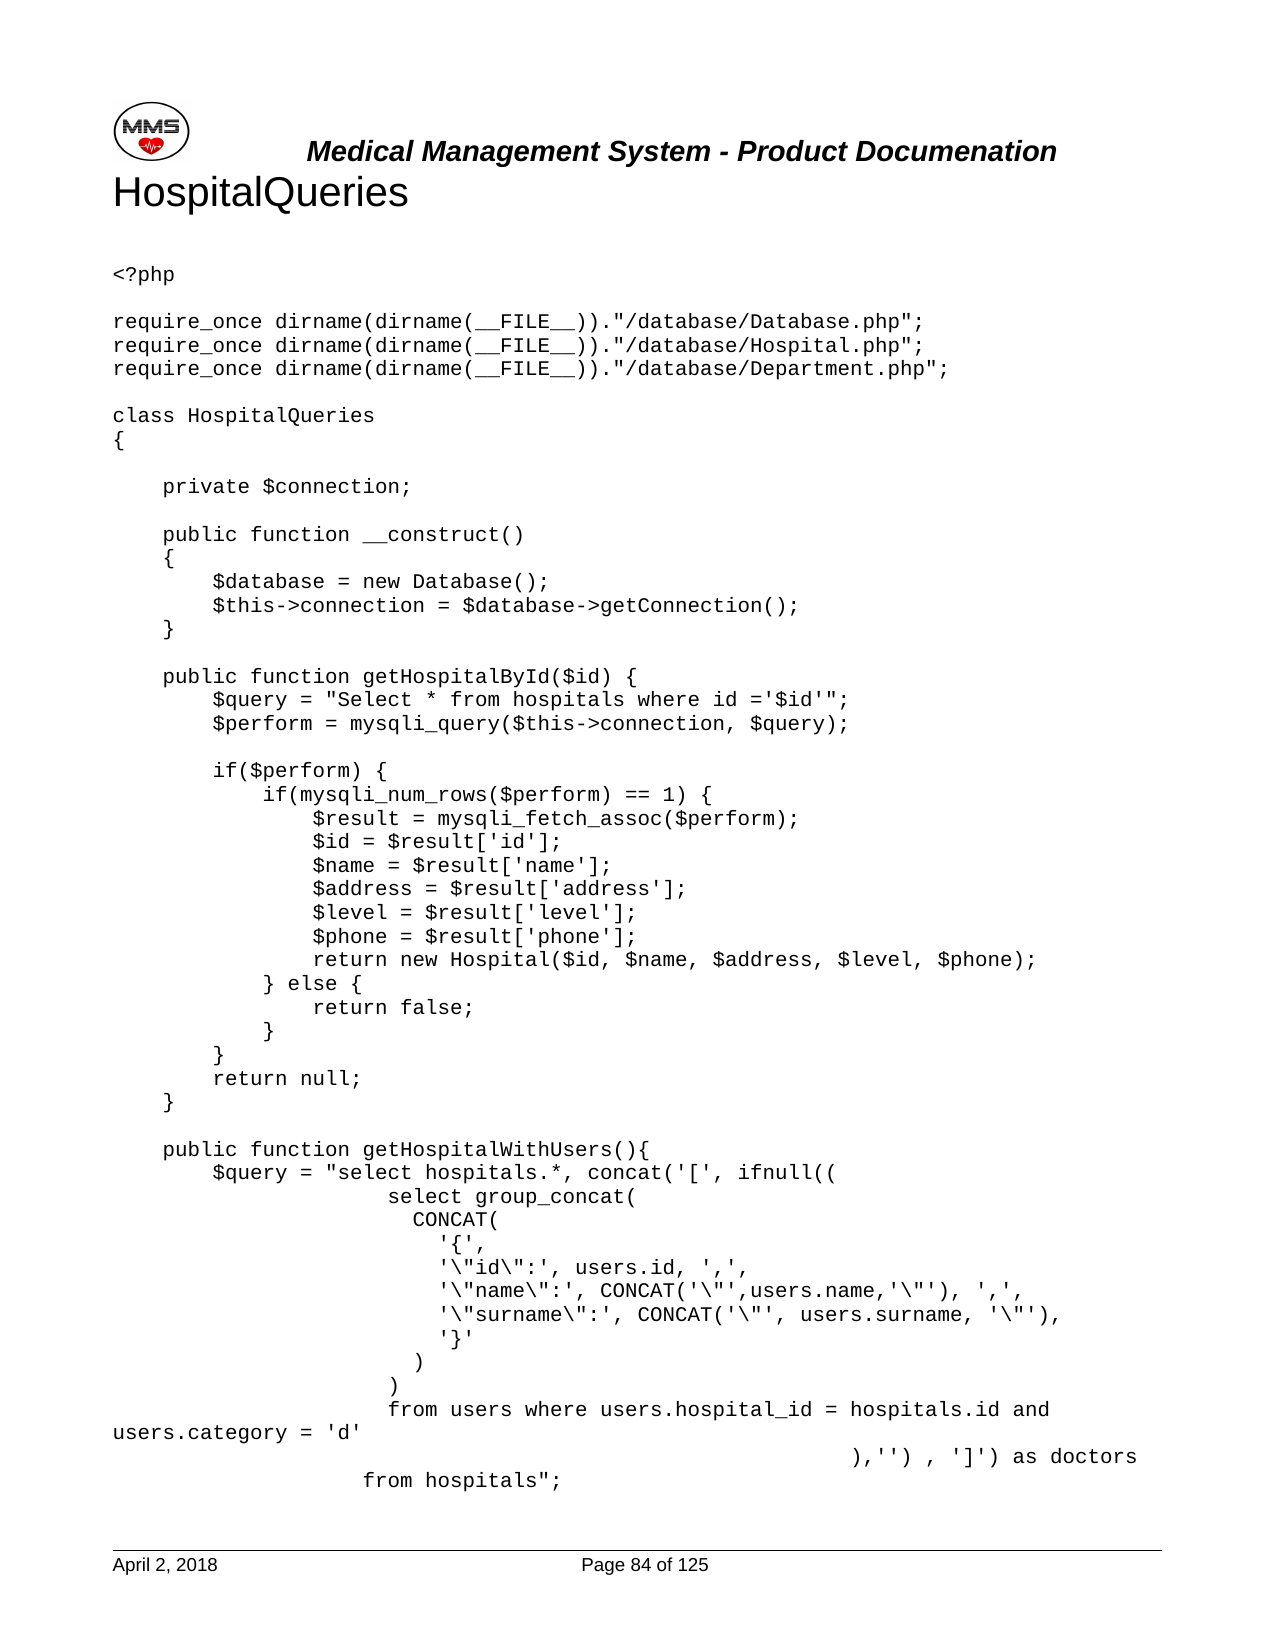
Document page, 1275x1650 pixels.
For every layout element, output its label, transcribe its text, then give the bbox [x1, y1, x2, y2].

text ),'') , ']') as doctors [112, 1446, 1162, 1469]
text require_once dirname(dirname(__FILE__))."/database/Department.php"; [112, 358, 1162, 382]
text require_once dirname(dirname(__FILE__))."/database/Database.php"; [112, 311, 1162, 334]
text select group_concat( [112, 1186, 1162, 1209]
text $database = new Database(); [112, 571, 1162, 595]
text $name = $result['name']; [112, 855, 1162, 878]
text $query = "Select * from hospitals where id ='$id'"; [112, 689, 1162, 713]
text return false; [112, 997, 1162, 1020]
text private $connection; [112, 476, 1162, 500]
text from users where users.hospital_id = hospitals.id and users.category = 'd' [112, 1399, 1162, 1446]
text ) [112, 1375, 1162, 1399]
text CONCAT( [112, 1209, 1162, 1233]
text return new Hospital($id, $name, $address, $level, $phone); [112, 949, 1162, 973]
text HospitalQueries [112, 168, 1162, 216]
text ) [112, 1351, 1162, 1375]
text $this->connection = $database->getConnection(); [112, 595, 1162, 618]
text public function getHospitalWithUsers(){ [112, 1138, 1162, 1162]
text $phone = $result['phone']; [112, 926, 1162, 949]
text <?php [112, 264, 1162, 287]
text $query = "select hospitals.*, concat('[', ifnull(( [112, 1162, 1162, 1186]
text } [112, 1020, 1162, 1044]
text } else { [112, 973, 1162, 997]
text $perform = mysqli_query($this->connection, $query); [112, 713, 1162, 737]
picture [112, 98, 191, 162]
text if($perform) { [112, 760, 1162, 784]
text $address = $result['address']; [112, 878, 1162, 902]
text '{', [112, 1233, 1162, 1257]
text } [112, 1044, 1162, 1068]
text $result = mysqli_fetch_assoc($perform); [112, 807, 1162, 831]
text '}' [112, 1328, 1162, 1351]
text { [112, 429, 1162, 453]
text if(mysqli_num_rows($perform) == 1) { [112, 784, 1162, 807]
text from hospitals"; [112, 1469, 1162, 1493]
text public function __construct() [112, 524, 1162, 547]
text $id = $result['id']; [112, 831, 1162, 855]
text $level = $result['level']; [112, 902, 1162, 926]
text { [112, 547, 1162, 571]
text } [112, 618, 1162, 642]
text } [112, 1091, 1162, 1115]
text '\"name\":', CONCAT('\"',users.name,'\"'), ',', [112, 1280, 1162, 1304]
text '\"id\":', users.id, ',', [112, 1257, 1162, 1280]
text '\"surname\":', CONCAT('\"', users.surname, '\"'), [112, 1304, 1162, 1328]
text public function getHospitalById($id) { [112, 666, 1162, 689]
text return null; [112, 1068, 1162, 1091]
text require_once dirname(dirname(__FILE__))."/database/Hospital.php"; [112, 334, 1162, 358]
text class HospitalQueries [112, 406, 1162, 429]
